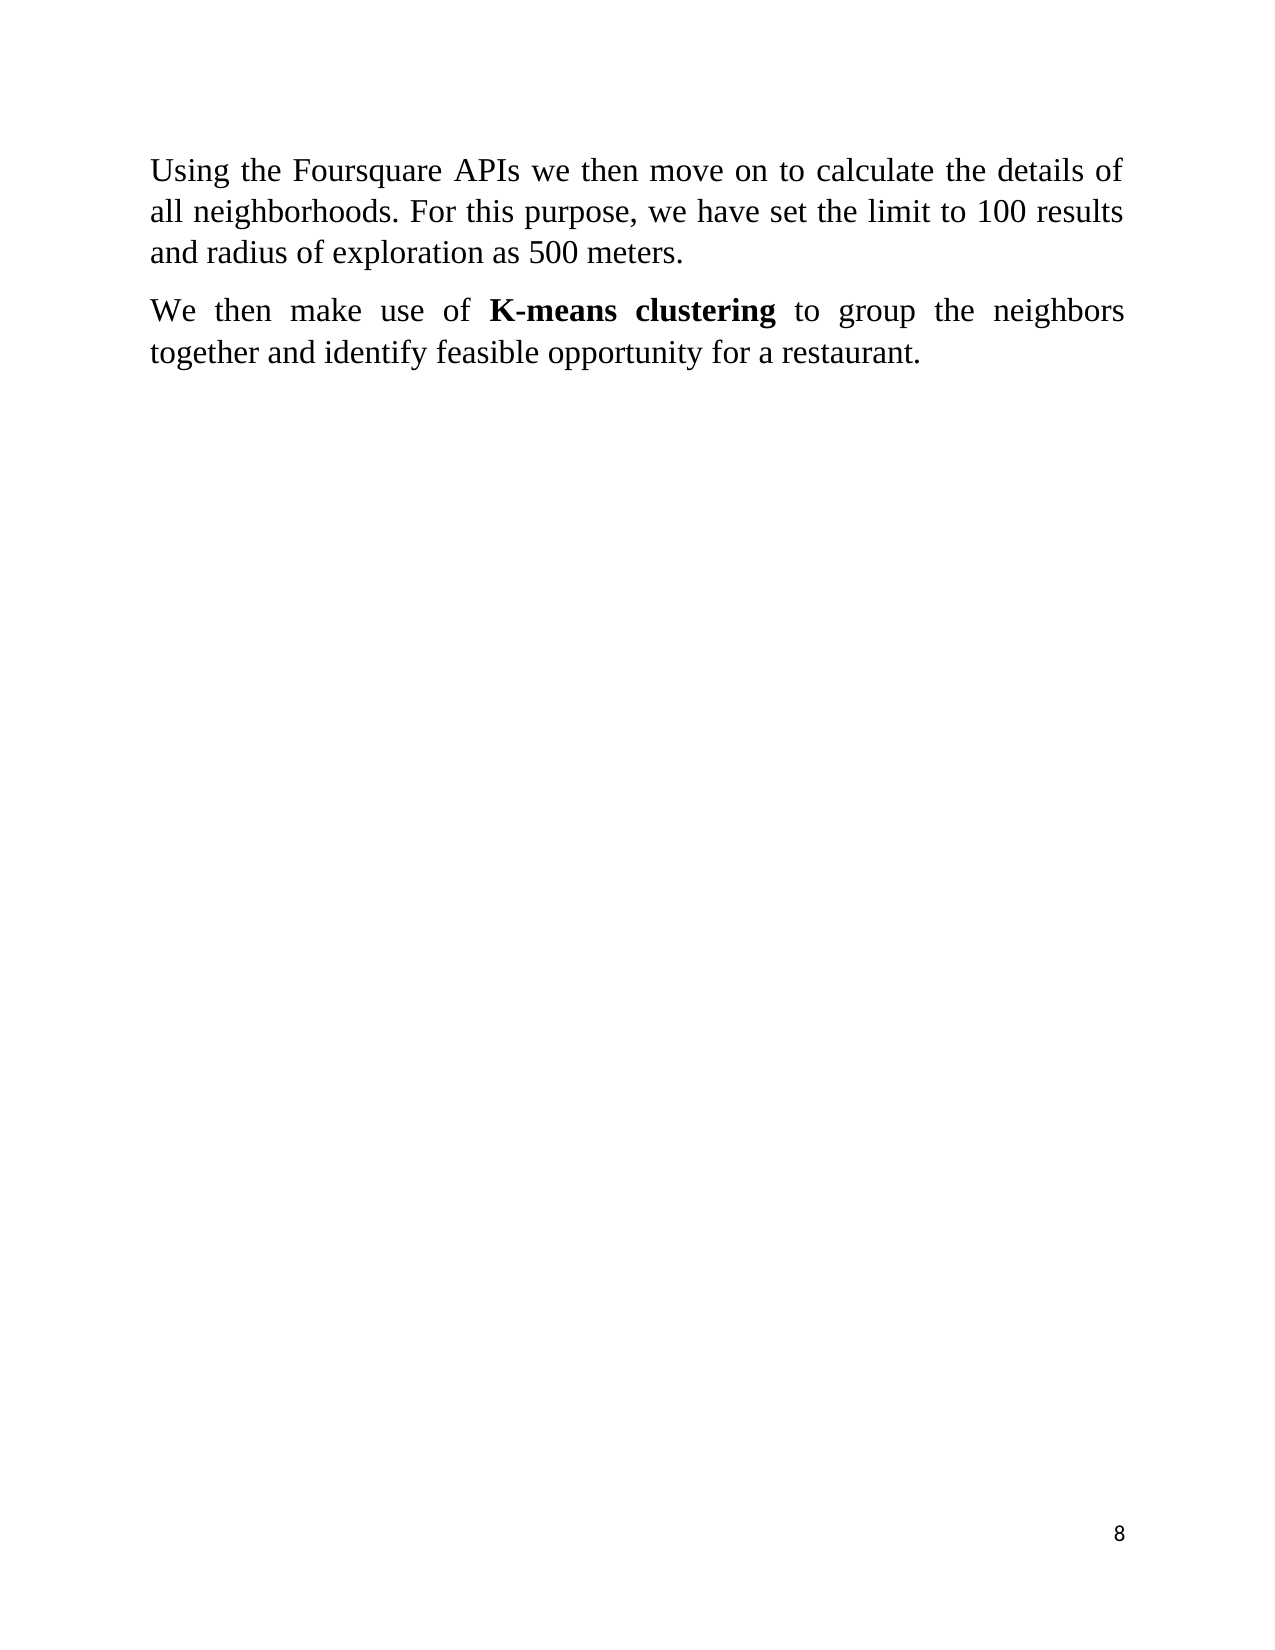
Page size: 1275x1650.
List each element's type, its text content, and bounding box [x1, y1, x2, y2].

text Using the Foursquare APIs we then move on to calculate the details of all neighborhoods. For this purpose, we have set the limit to 100 results and radius of exploration as 500 meters. [150, 150, 1125, 271]
text We then make use of K-means clustering to group the neighbors together and identify feasible opportunity for a restaurant. [150, 291, 1125, 370]
